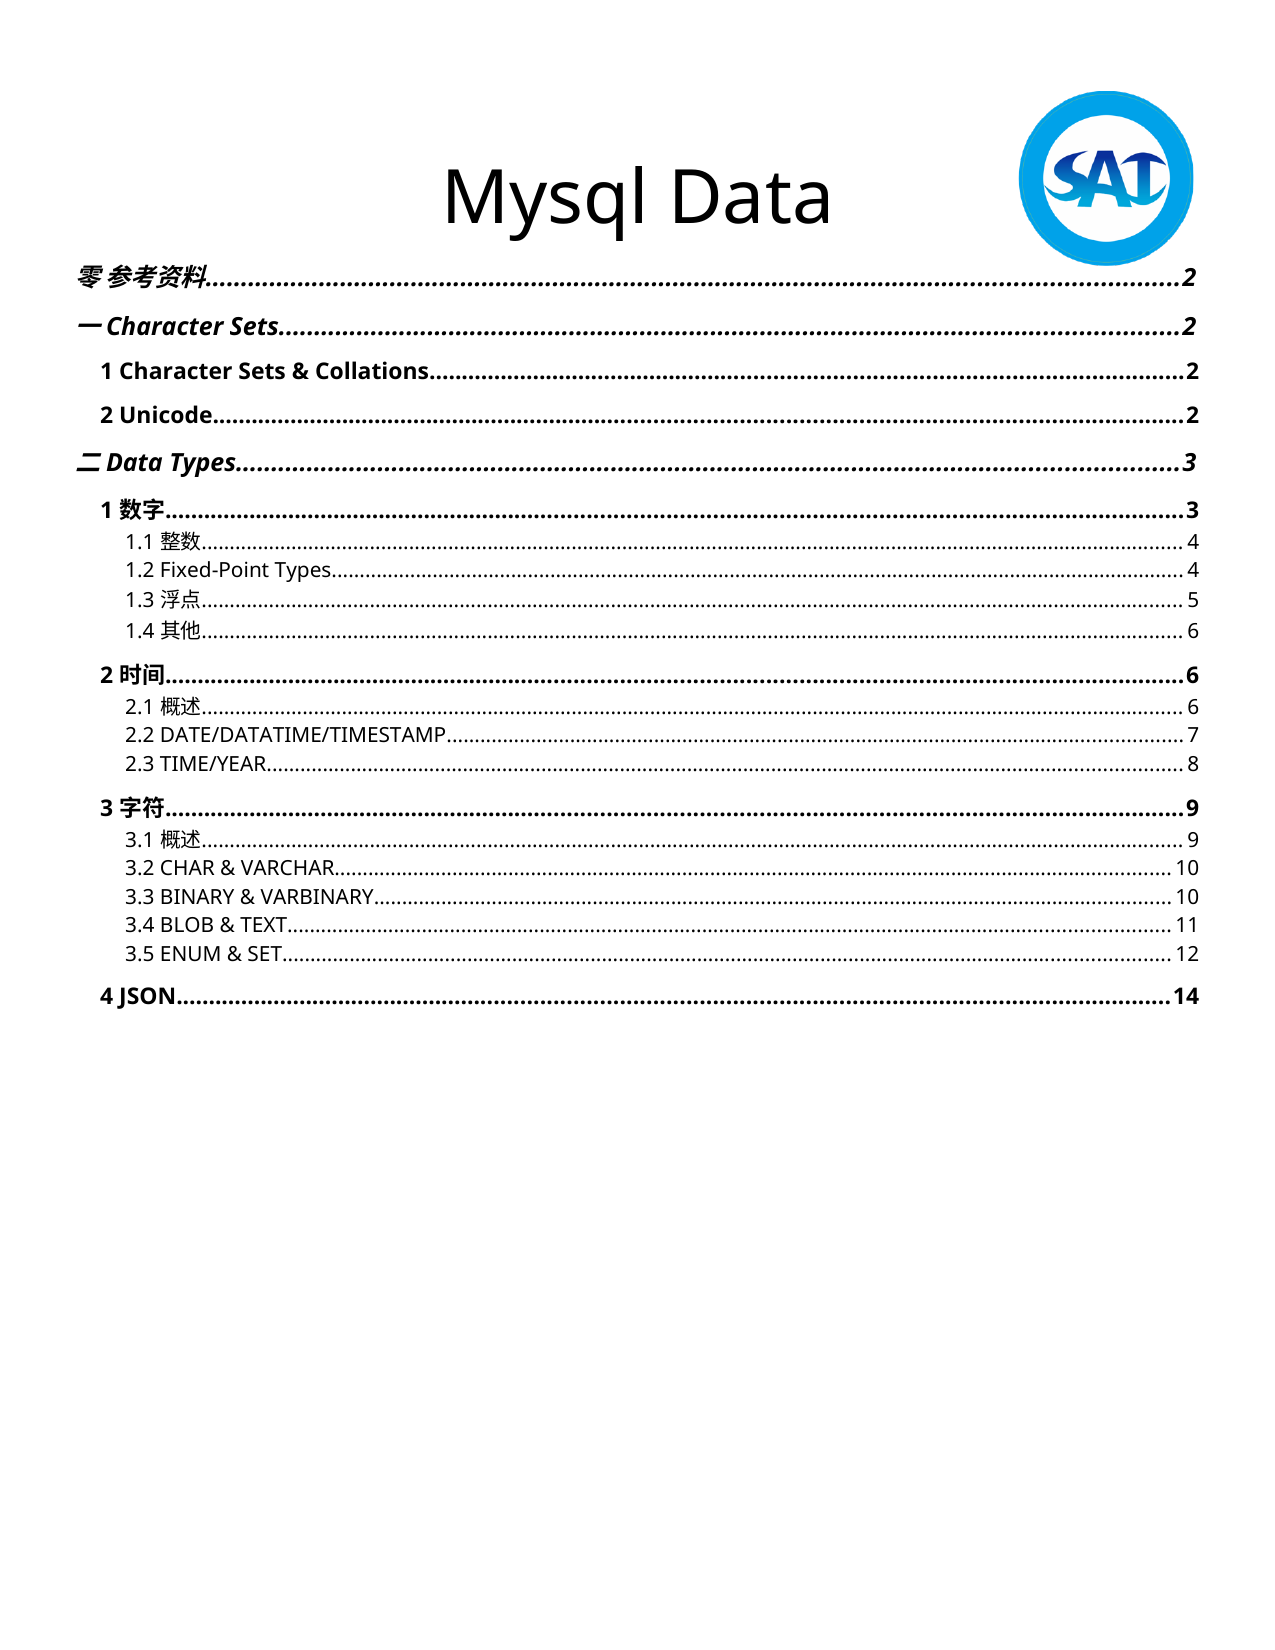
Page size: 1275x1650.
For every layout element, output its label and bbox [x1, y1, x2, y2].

picture [1122, 91, 1194, 163]
picture [1018, 91, 1091, 170]
picture [1044, 116, 1169, 241]
picture [1121, 193, 1194, 266]
picture [1018, 186, 1092, 266]
